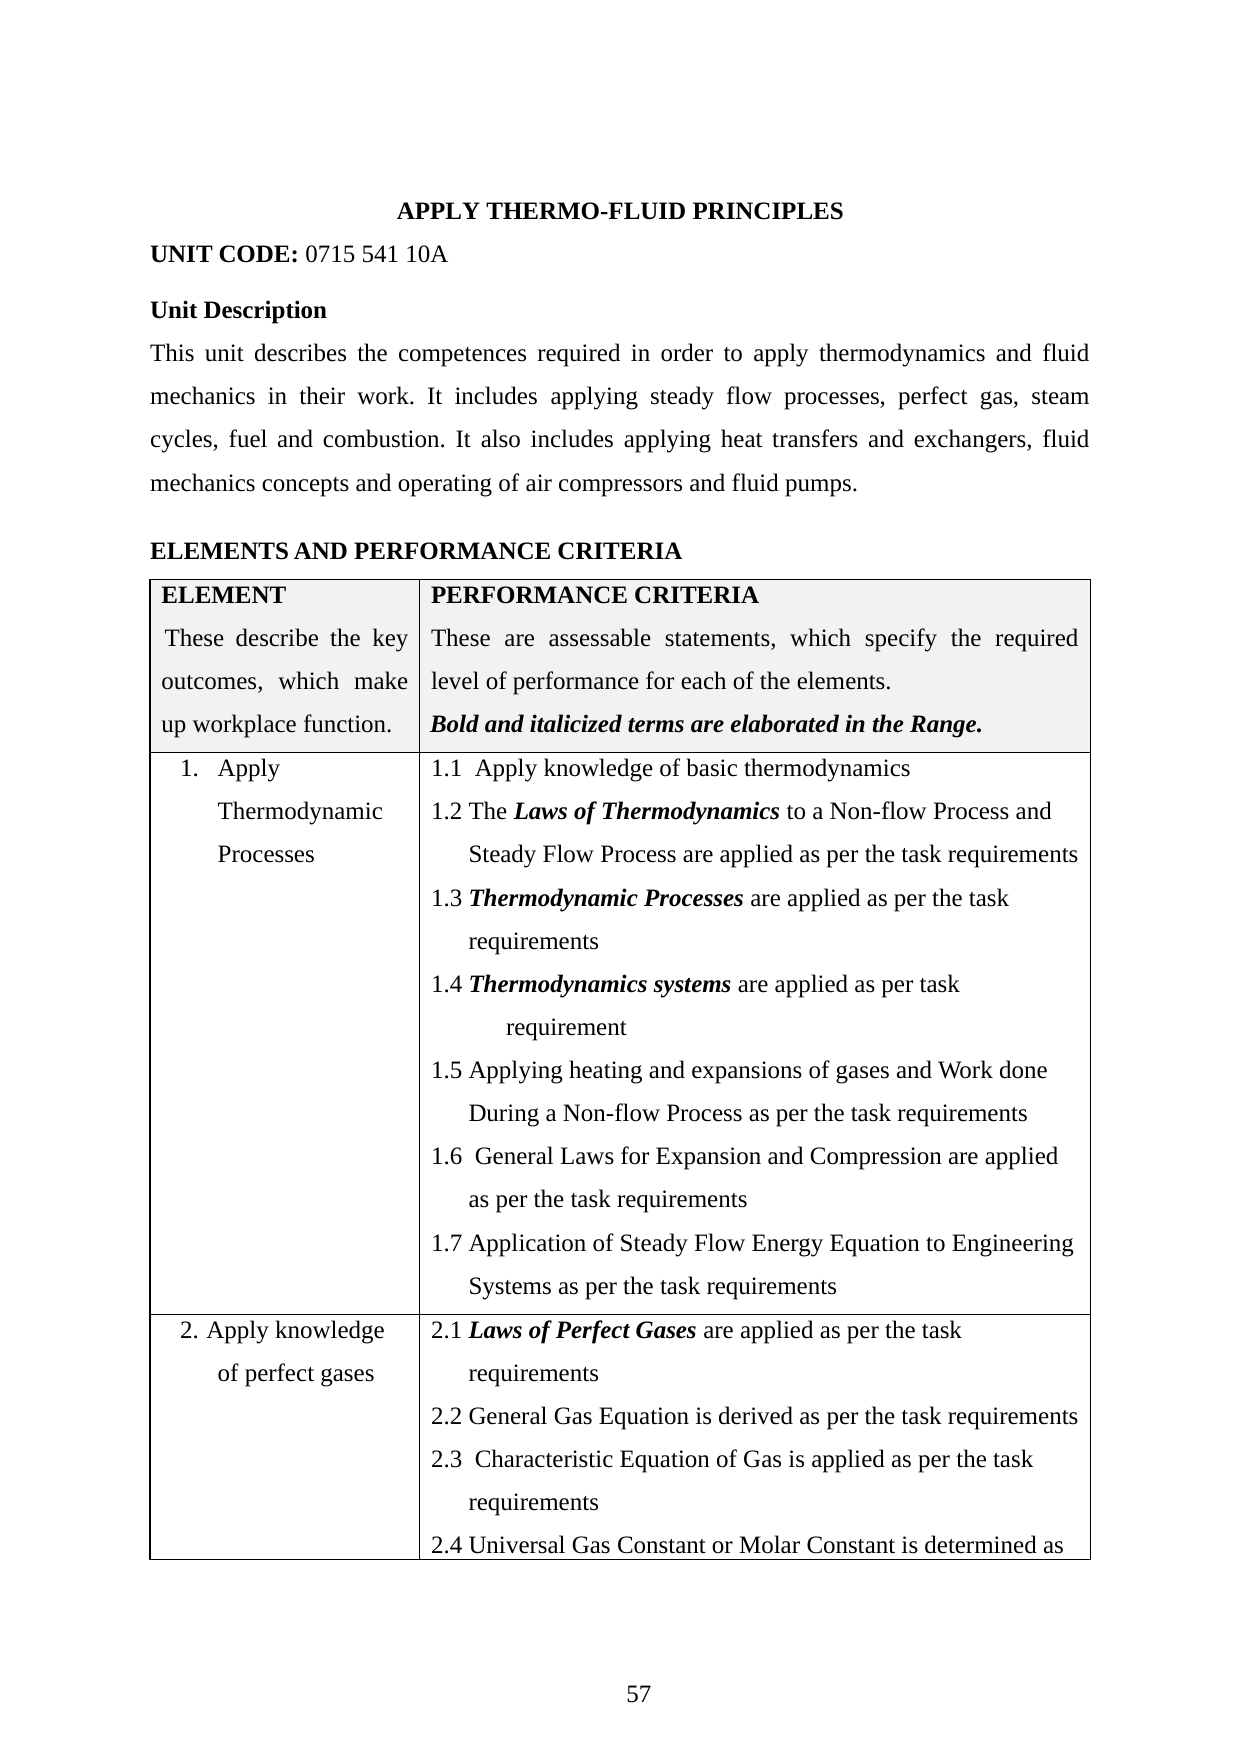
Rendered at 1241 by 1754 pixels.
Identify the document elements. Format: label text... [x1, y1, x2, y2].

text UNIT CODE: 0715 541 10A [150, 239, 1090, 268]
subtitle APPLY THERMO-FLUID PRINCIPLES [150, 196, 1090, 225]
table_cell Apply knowledge of basic thermodynamics The Laws of Thermodynamics to a Non-flow Process and Steady Flow Process are applied as per the task requirements Thermodynamic Processes are applied as per the task requirements Thermodynamics systems are applied as per task requirement Applying heating and expansions of gases and Work done During a Non-flow Process as per the task requirements General Laws for Expansion and Compression are applied as per the task requirements Application of Steady Flow Energy Equation to Engineering Systems as per the task requirements [420, 753, 1090, 1314]
table_header ELEMENT These describe the key outcomes, which make up workplace function. [151, 580, 419, 752]
table_cell Apply Thermodynamic Processes [151, 753, 419, 1314]
text ELEMENTS AND PERFORMANCE CRITERIA [150, 536, 1090, 564]
text This unit describes the competences required in order to apply thermodynamics and fluid mechanics in their work. It includes applying steady flow processes, perfect gas, steam cycles, fuel and combustion. It also includes applying heat transfers and exchangers, fluid mechanics concepts and operating of air compressors and fluid pumps. [150, 338, 1090, 496]
table_cell Apply knowledge of perfect gases [151, 1315, 419, 1559]
table_header PERFORMANCE CRITERIA These are assessable statements, which specify the required level of performance for each of the elements. Bold and italicized terms are elaborated in the Range. [420, 580, 1090, 752]
text Unit Description [150, 295, 1090, 324]
